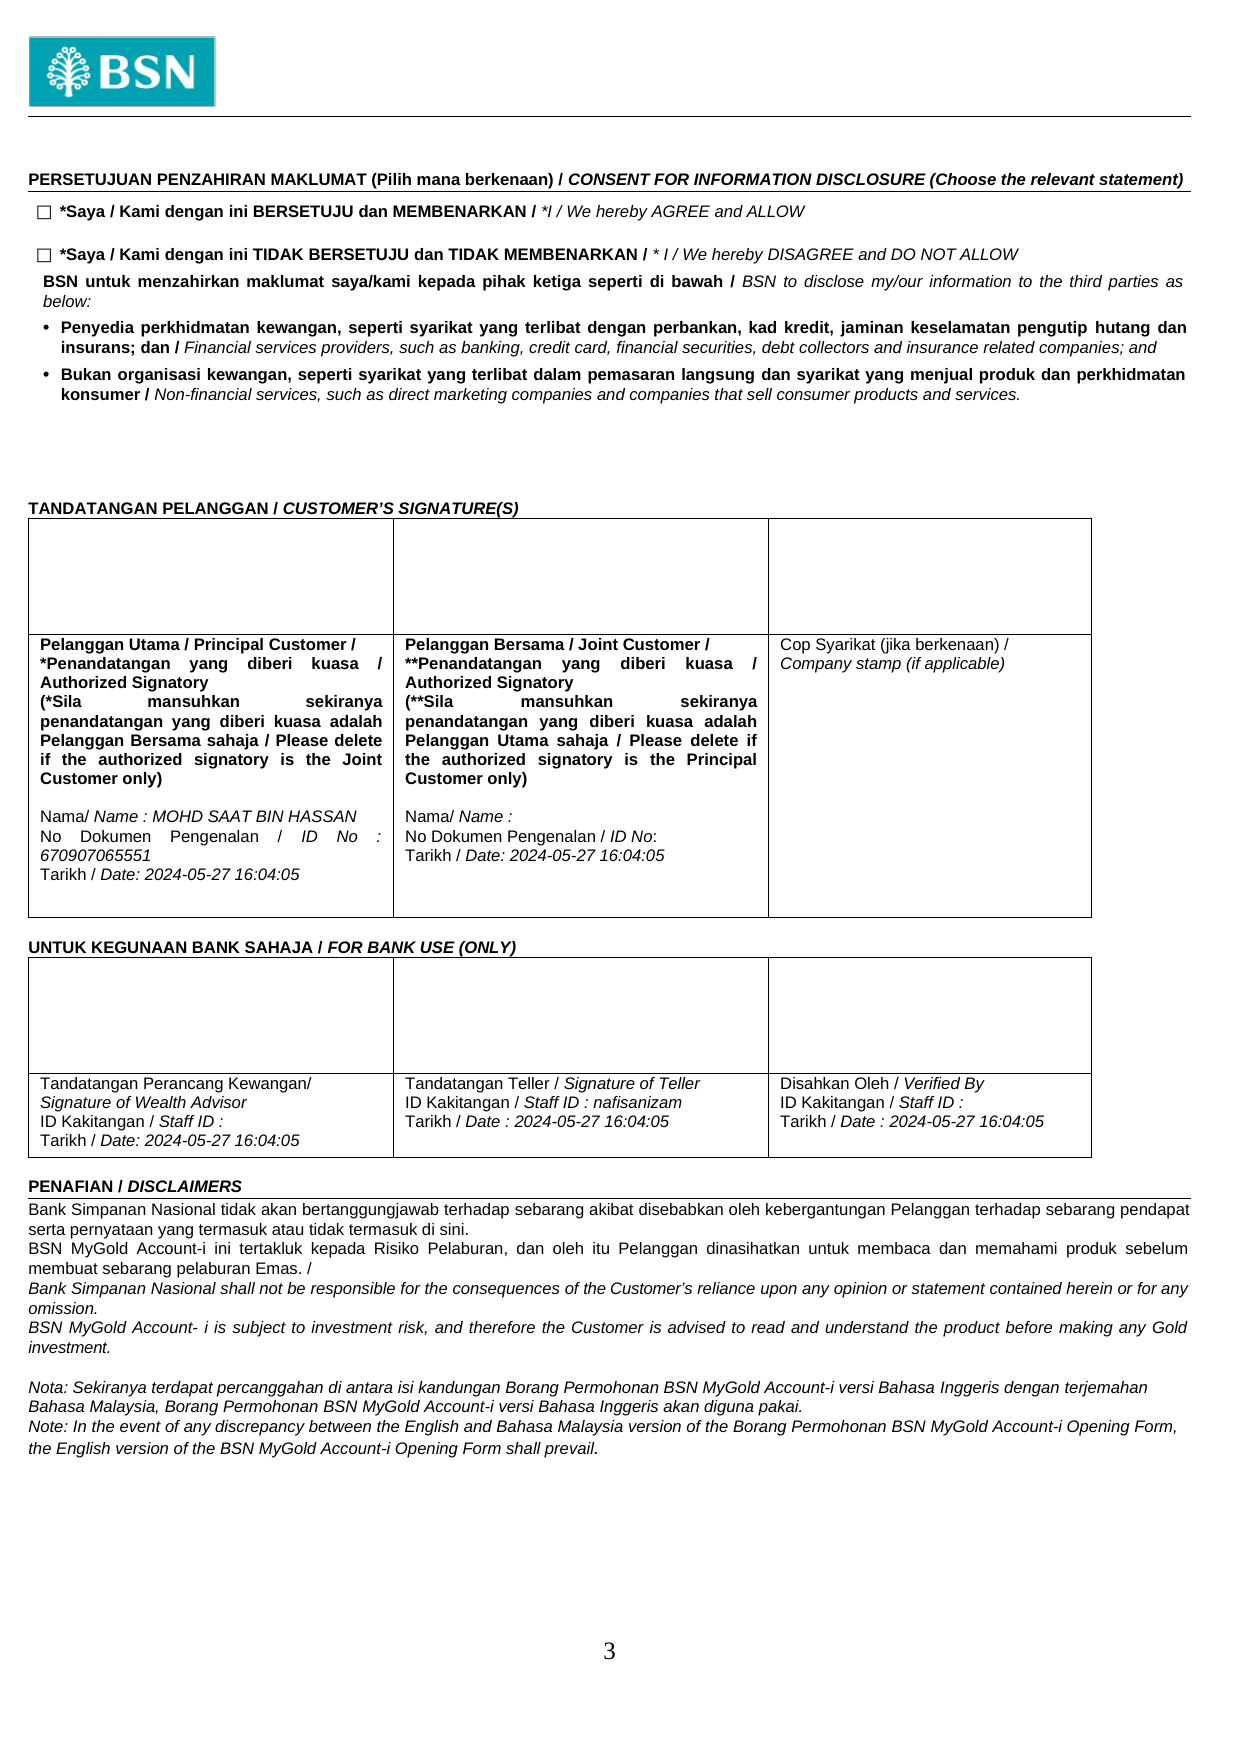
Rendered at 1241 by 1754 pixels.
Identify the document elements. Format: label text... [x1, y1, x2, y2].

text UNTUK KEGUNAAN BANK SAHAJA / FOR BANK USE (ONLY) [28, 937, 1191, 957]
text Bank Simpanan Nasional tidak akan bertanggungjawab terhadap sebarang akibat disebabkan oleh kebergantungan Pelanggan terhadap sebarang pendapat serta pernyataan yang termasuk atau tidak termasuk di sini. [28, 1199, 1190, 1238]
text PERSETUJUAN PENZAHIRAN MAKLUMAT (Pilih mana berkenaan) / CONSENT FOR INFORMATION DISCLOSURE (Choose the relevant statement) [28, 170, 1191, 191]
list Bukan organisasi kewangan, seperti syarikat yang terlibat dalam pemasaran langsung dan syarikat yang menjual produk dan perkhidmatan konsumer / Non-financial services, such as direct marketing companies and companies that sell consumer products and services. [43, 364, 1187, 404]
text BSN MyGold Account- i is subject to investment risk, and therefore the Customer is advised to read and understand the product before making any Gold investment. [28, 1318, 1190, 1357]
table_header [769, 519, 1091, 634]
table_header [769, 958, 1091, 1073]
text PENAFIAN / DISCLAIMERS [28, 1177, 1191, 1198]
text TANDATANGAN PELANGGAN / CUSTOMER’S SIGNATURE(S) [28, 498, 1191, 518]
text Nota: Sekiranya terdapat percanggahan di antara isi kandungan Borang Permohonan BSN MyGold Account-i versi Bahasa Inggeris dengan terjemahan Bahasa Malaysia, Borang Permohonan BSN MyGold Account-i versi Bahasa Inggeris akan diguna pakai. [28, 1377, 1187, 1416]
list *Saya / Kami dengan ini TIDAK BERSETUJU dan TIDAK MEMBENARKAN / * I / We hereby DISAGREE and DO NOT ALLOW [36, 242, 1191, 266]
table_cell Pelanggan Utama / Principal Customer / *Penandatangan yang diberi kuasa / Authorized Signatory (*Sila mansuhkan sekiranya penandatangan yang diberi kuasa adalah Pelanggan Bersama sahaja / Please delete if the authorized signatory is the Joint Customer only) Nama/ Name : MOHD SAAT BIN HASSAN No Dokumen Pengenalan / ID No : 670907065551 Tarikh / Date: 2024-05-27 16:04:05 [29, 635, 393, 917]
picture [28, 30, 227, 114]
text BSN MyGold Account-i ini tertakluk kepada Risiko Pelaburan, dan oleh itu Pelanggan dinasihatkan untuk membaca dan memahami produk sebelum membuat sebarang pelaburan Emas. / [28, 1239, 1190, 1278]
table_cell Tandatangan Perancang Kewangan/ Signature of Wealth Advisor ID Kakitangan / Staff ID : Tarikh / Date: 2024-05-27 16:04:05 [29, 1074, 393, 1157]
table_cell Pelanggan Bersama / Joint Customer / **Penandatangan yang diberi kuasa / Authorized Signatory (**Sila mansuhkan sekiranya penandatangan yang diberi kuasa adalah Pelanggan Utama sahaja / Please delete if the authorized signatory is the Principal Customer only) Nama/ Name : No Dokumen Pengenalan / ID No: Tarikh / Date: 2024-05-27 16:04:05 [394, 635, 768, 917]
table_cell Disahkan Oleh / Verified By ID Kakitangan / Staff ID : Tarikh / Date : 2024-05-27 16:04:05 [769, 1074, 1091, 1157]
text BSN untuk menzahirkan maklumat saya/kami kepada pihak ketiga seperti di bawah / BSN to disclose my/our information to the third parties as below: [43, 272, 1187, 311]
list Penyedia perkhidmatan kewangan, seperti syarikat yang terlibat dengan perbankan, kad kredit, jaminan keselamatan pengutip hutang dan insurans; dan / Financial services providers, such as banking, credit card, financial securities, debt collectors and insurance related companies; and [43, 317, 1187, 357]
table_header [394, 958, 768, 1073]
list *Saya / Kami dengan ini BERSETUJU dan MEMBENARKAN / *I / We hereby AGREE and ALLOW [36, 199, 1191, 223]
table_cell Tandatangan Teller / Signature of Teller ID Kakitangan / Staff ID : nafisanizam Tarikh / Date : 2024-05-27 16:04:05 [394, 1074, 768, 1157]
table_header [29, 958, 393, 1073]
text Note: In the event of any discrepancy between the English and Bahasa Malaysia version of the Borang Permohonan BSN MyGold Account-i Opening Form, the English version of the BSN MyGold Account-i Opening Form shall prevail. [28, 1417, 1187, 1459]
text Bank Simpanan Nasional shall not be responsible for the consequences of the Customer’s reliance upon any opinion or statement contained herein or for any omission. [28, 1279, 1190, 1318]
table_cell Cop Syarikat (jika berkenaan) / Company stamp (if applicable) [769, 635, 1091, 917]
table_header [29, 519, 393, 634]
table_header [394, 519, 768, 634]
